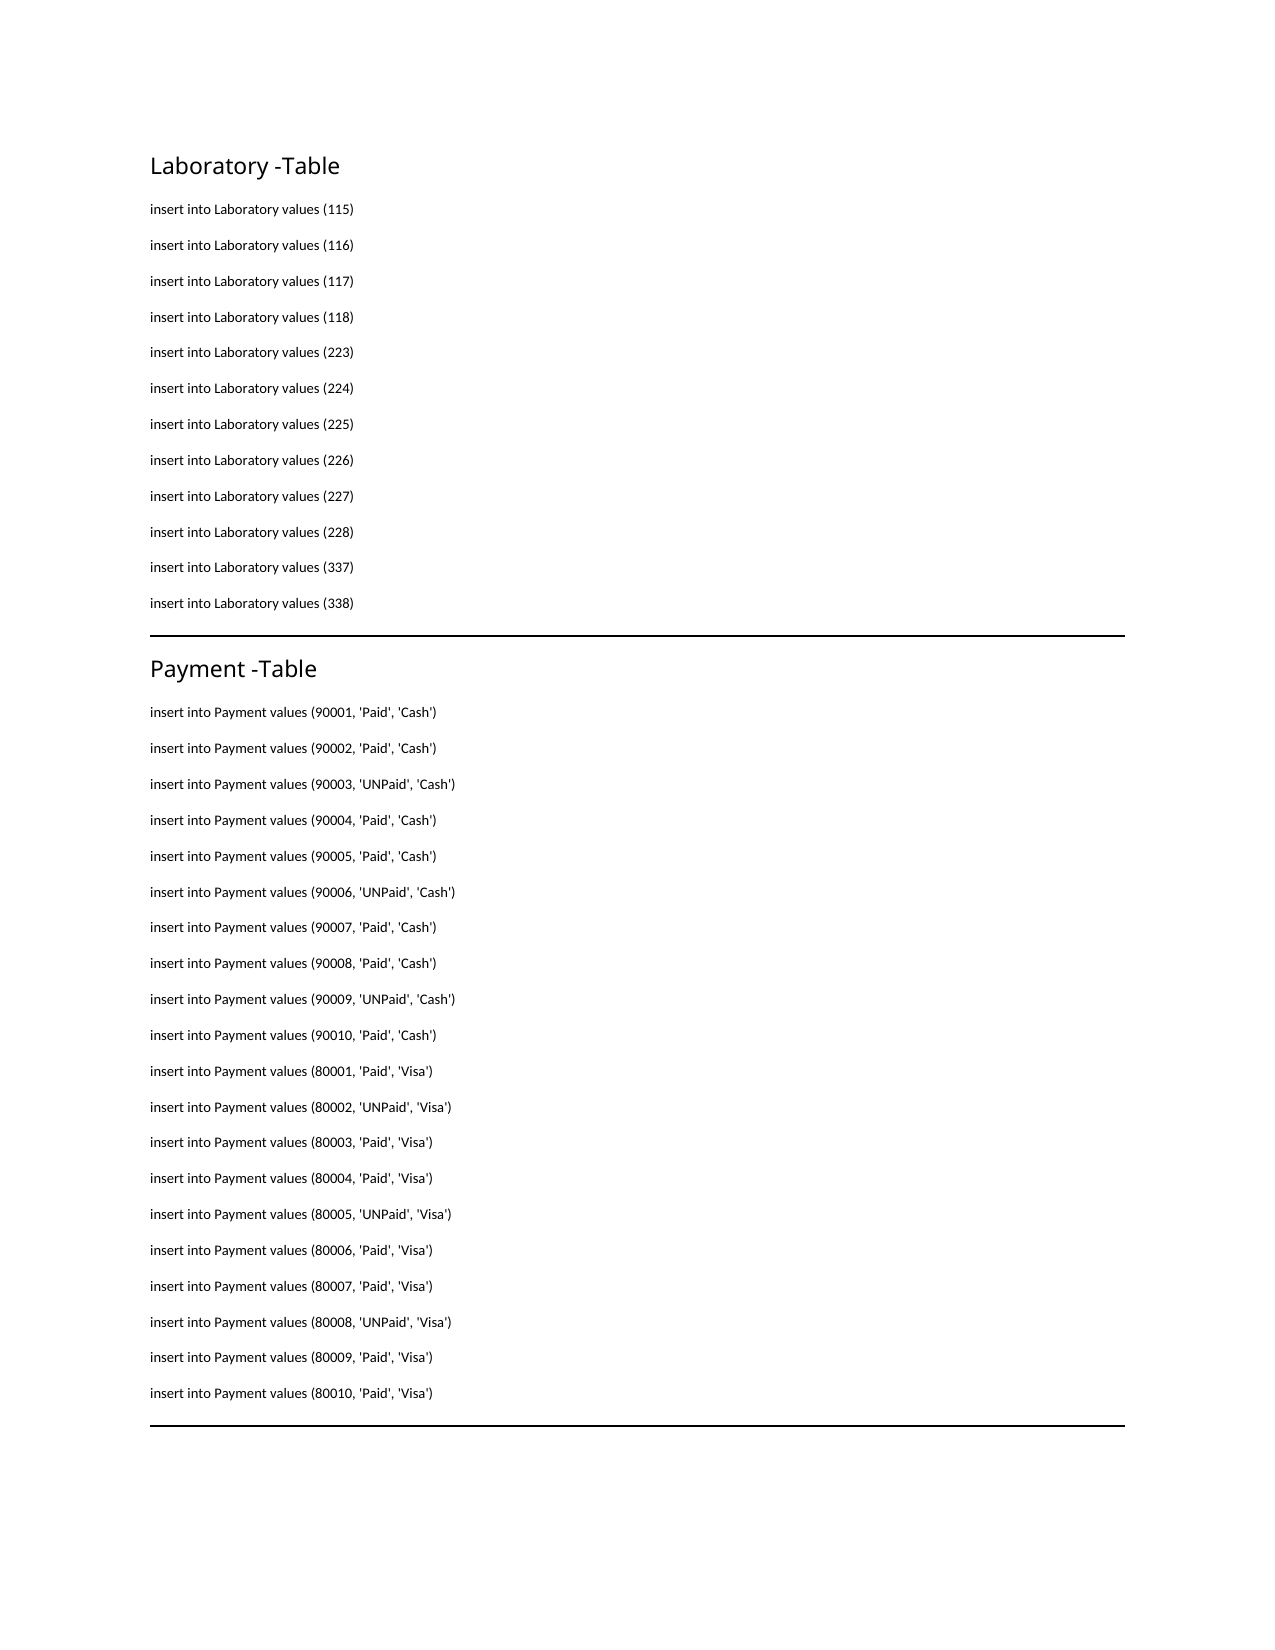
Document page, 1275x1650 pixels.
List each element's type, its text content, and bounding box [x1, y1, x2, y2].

text insert into Laboratory values (337) [150, 559, 1125, 577]
text insert into Payment values (90007, 'Paid', 'Cash') [150, 919, 1125, 937]
text insert into Payment values (80004, 'Paid', 'Visa') [150, 1169, 1125, 1187]
text insert into Payment values (90005, 'Paid', 'Cash') [150, 847, 1125, 865]
text insert into Payment values (80005, 'UNPaid', 'Visa') [150, 1205, 1125, 1223]
text insert into Laboratory values (116) [150, 236, 1125, 254]
text insert into Laboratory values (223) [150, 344, 1125, 362]
text insert into Payment values (90002, 'Paid', 'Cash') [150, 739, 1125, 757]
text insert into Laboratory values (228) [150, 523, 1125, 541]
text insert into Payment values (80008, 'UNPaid', 'Visa') [150, 1313, 1125, 1331]
text insert into Payment values (80010, 'Paid', 'Visa') [150, 1384, 1125, 1402]
text insert into Laboratory values (117) [150, 272, 1125, 290]
text insert into Payment values (80006, 'Paid', 'Visa') [150, 1241, 1125, 1259]
text insert into Payment values (80001, 'Paid', 'Visa') [150, 1062, 1125, 1080]
text insert into Payment values (90001, 'Paid', 'Cash') [150, 704, 1125, 722]
text insert into Payment values (90006, 'UNPaid', 'Cash') [150, 883, 1125, 901]
text insert into Payment values (90003, 'UNPaid', 'Cash') [150, 775, 1125, 793]
text insert into Laboratory values (118) [150, 308, 1125, 326]
text insert into Payment values (90008, 'Paid', 'Cash') [150, 954, 1125, 972]
text insert into Payment values (90004, 'Paid', 'Cash') [150, 811, 1125, 829]
text Laboratory -Table [150, 150, 1125, 181]
text insert into Laboratory values (227) [150, 487, 1125, 505]
text Payment -Table [150, 653, 1125, 684]
text insert into Payment values (80007, 'Paid', 'Visa') [150, 1277, 1125, 1295]
text insert into Laboratory values (225) [150, 415, 1125, 433]
text insert into Payment values (80002, 'UNPaid', 'Visa') [150, 1098, 1125, 1116]
text insert into Payment values (90009, 'UNPaid', 'Cash') [150, 990, 1125, 1008]
text insert into Laboratory values (226) [150, 451, 1125, 469]
text insert into Laboratory values (224) [150, 379, 1125, 397]
text insert into Laboratory values (338) [150, 594, 1125, 612]
text insert into Payment values (80003, 'Paid', 'Visa') [150, 1134, 1125, 1152]
text insert into Laboratory values (115) [150, 200, 1125, 218]
text insert into Payment values (80009, 'Paid', 'Visa') [150, 1349, 1125, 1367]
text insert into Payment values (90010, 'Paid', 'Cash') [150, 1026, 1125, 1044]
